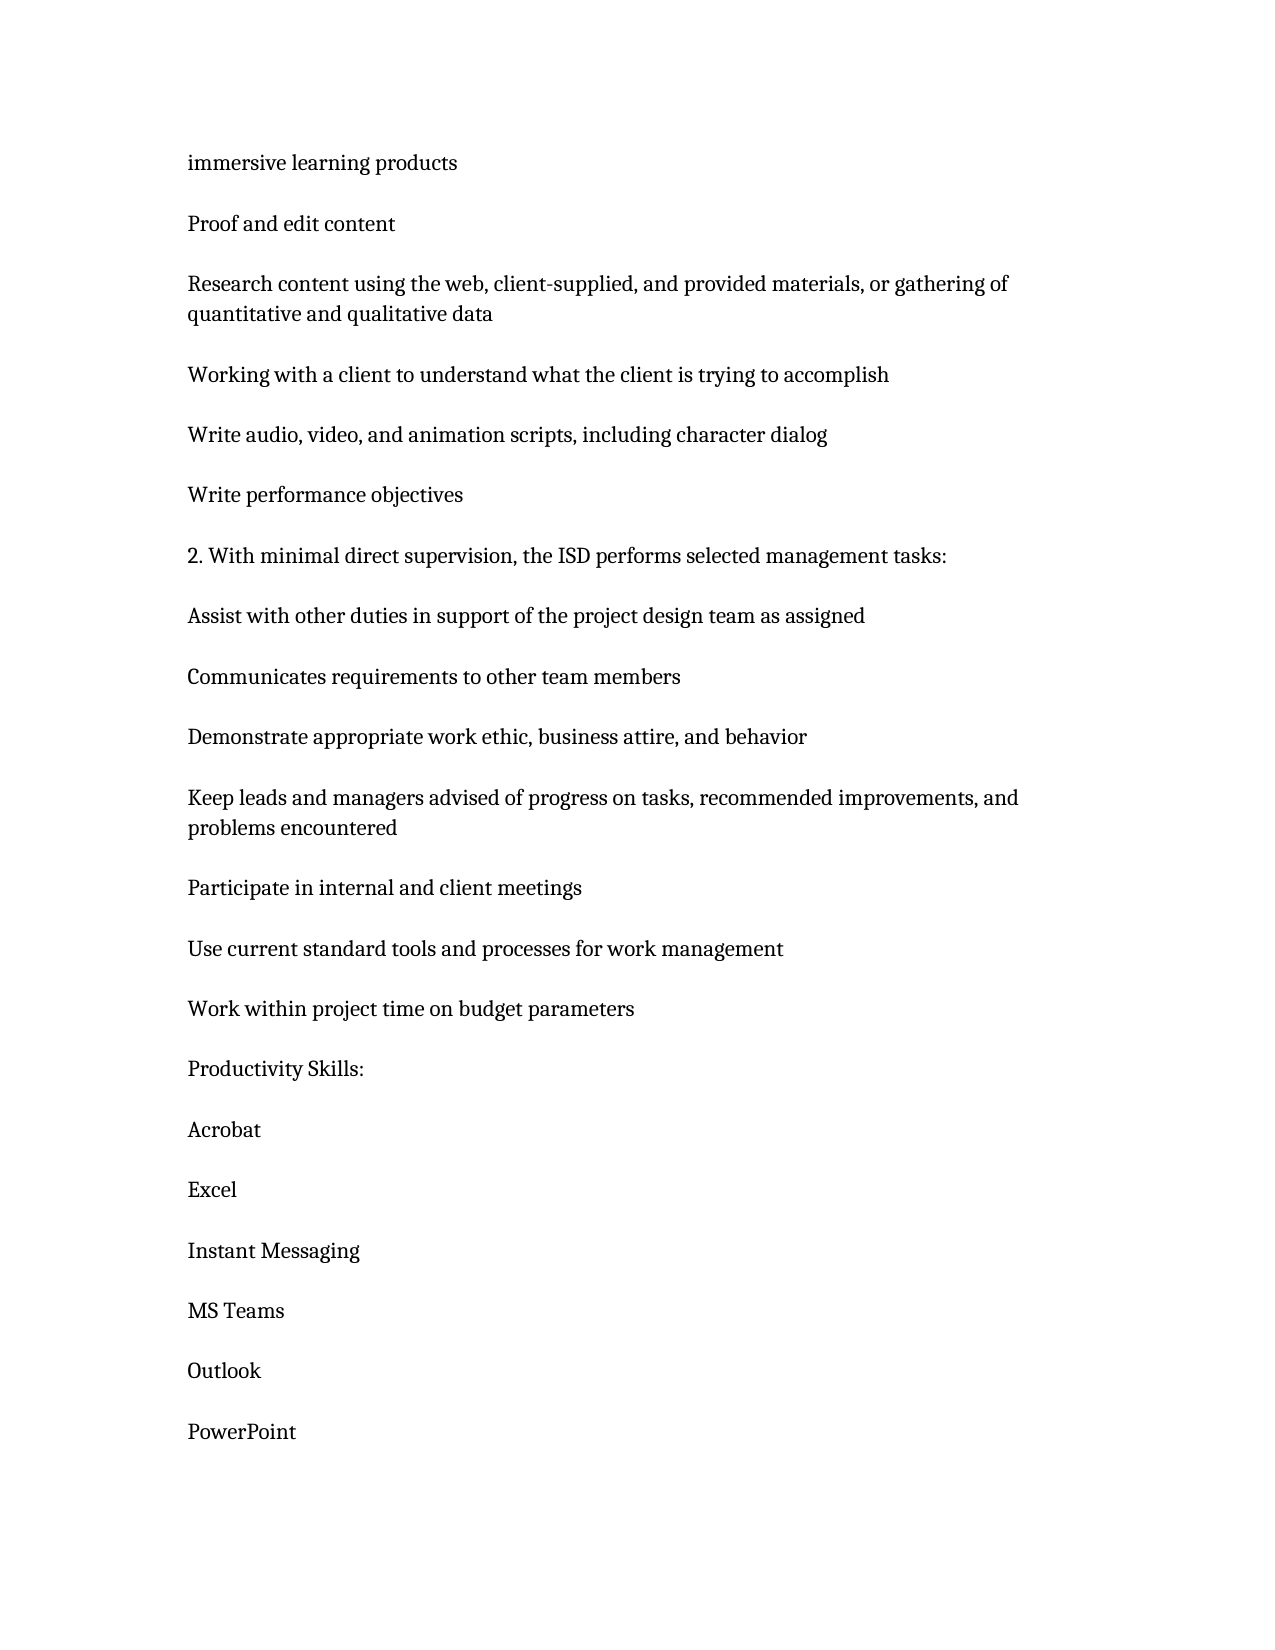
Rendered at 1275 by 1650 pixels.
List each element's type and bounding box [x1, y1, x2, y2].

text [187, 150, 1087, 1475]
